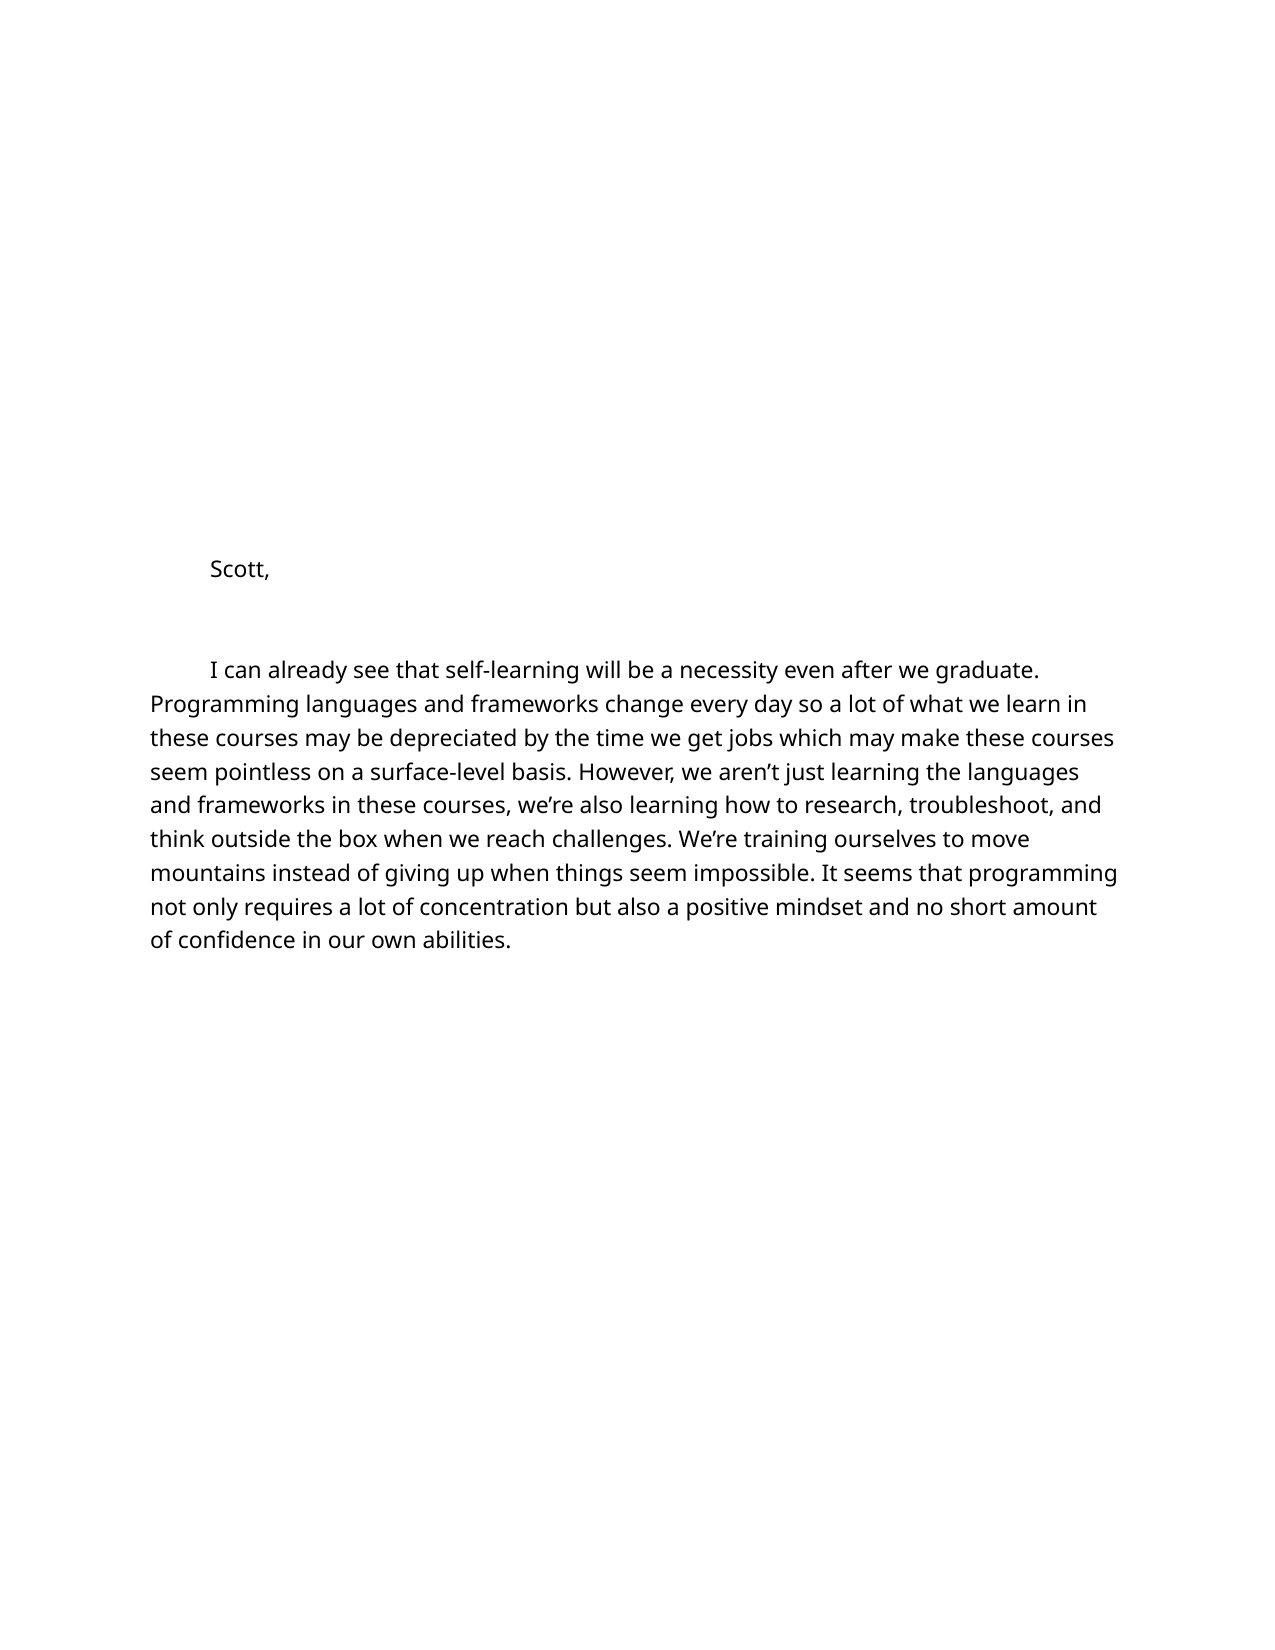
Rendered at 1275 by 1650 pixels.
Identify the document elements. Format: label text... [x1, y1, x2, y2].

text Scott, [150, 553, 1125, 584]
text I can already see that self-learning will be a necessity even after we graduate. Programming languages and frameworks change every day so a lot of what we learn in these courses may be depreciated by the time we get jobs which may make these courses seem pointless on a surface-level basis. However, we aren’t just learning the languages and frameworks in these courses, we’re also learning how to research, troubleshoot, and think outside the box when we reach challenges. We’re training ourselves to move mountains instead of giving up when things seem impossible. It seems that programming not only requires a lot of concentration but also a positive mindset and no short amount of confidence in our own abilities. [150, 654, 1125, 955]
